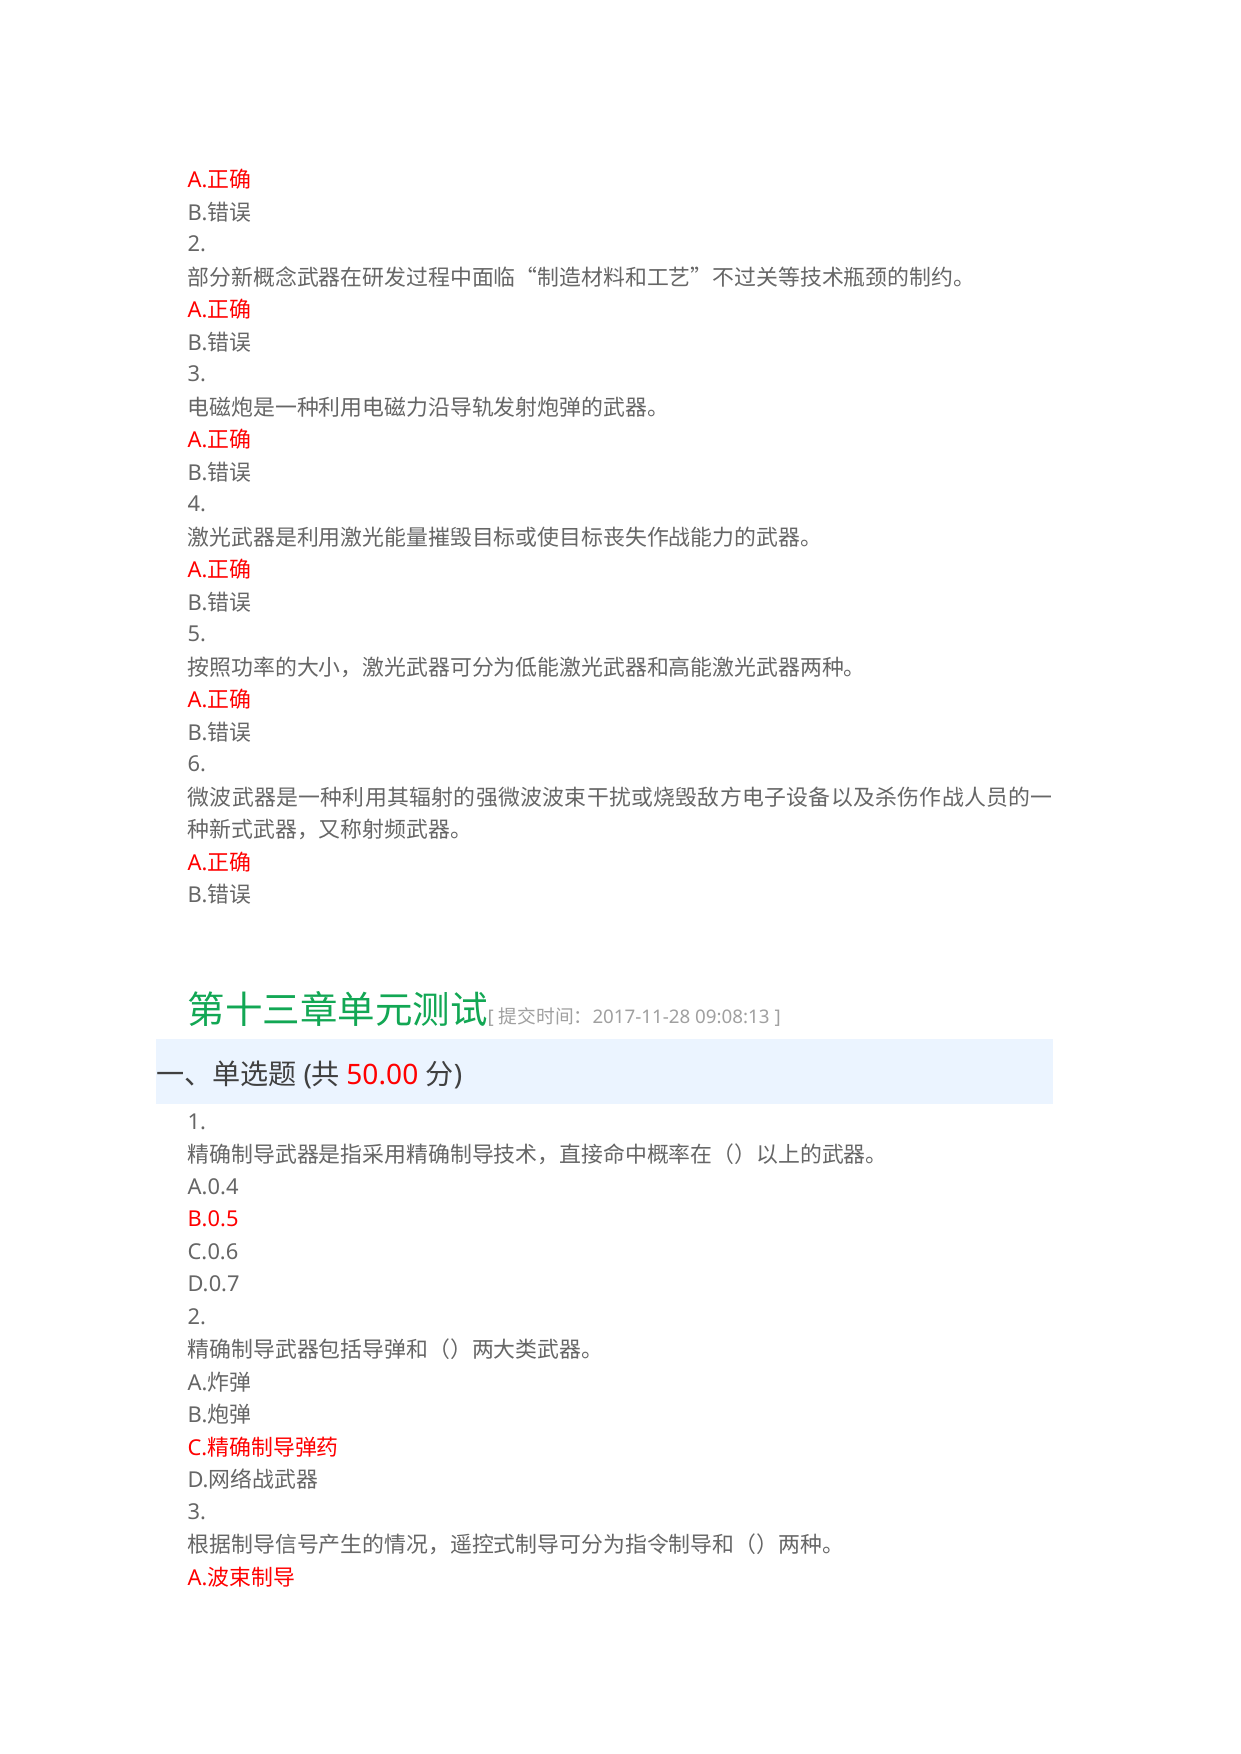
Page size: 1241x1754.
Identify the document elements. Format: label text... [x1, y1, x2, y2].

text A.正确 [187, 682, 1053, 714]
text C.精确制导弹药 [187, 1429, 1053, 1462]
text B.错误 [187, 714, 1053, 747]
text A.正确 [187, 552, 1053, 584]
text D.0.7 [187, 1267, 1053, 1299]
text C.0.6 [187, 1234, 1053, 1267]
text B.错误 [187, 584, 1053, 617]
text B.炮弹 [187, 1397, 1053, 1429]
text 根据制导信号产生的情况，遥控式制导可分为指令制导和（）两种。 [187, 1527, 1053, 1559]
text 精确制导武器是指采用精确制导技术，直接命中概率在（）以上的武器。 [187, 1137, 1053, 1169]
text B.错误 [187, 324, 1053, 357]
text A.正确 [187, 292, 1053, 324]
text B.错误 [187, 454, 1053, 487]
text 按照功率的大小，激光武器可分为低能激光武器和高能激光武器两种。 [187, 649, 1053, 682]
text 3. [187, 357, 1053, 389]
text 6. [187, 747, 1053, 779]
text 2. [187, 227, 1053, 259]
text A.0.4 [187, 1169, 1053, 1202]
text 第十三章单元测试[ 提交时间：2017-11-28 09:08:13 ] [187, 974, 1053, 1039]
text A.炸弹 [187, 1364, 1053, 1397]
text 精确制导武器包括导弹和（）两大类武器。 [187, 1332, 1053, 1364]
subtitle 一、单选题 (共 50.00 分) [156, 1039, 1053, 1104]
text 部分新概念武器在研发过程中面临“制造材料和工艺”不过关等技术瓶颈的制约。 [187, 259, 1053, 292]
text A.正确 [187, 422, 1053, 454]
text 微波武器是一种利用其辐射的强微波波束干扰或烧毁敌方电子设备以及杀伤作战人员的一种新式武器，又称射频武器。 [187, 779, 1053, 844]
text 激光武器是利用激光能量摧毁目标或使目标丧失作战能力的武器。 [187, 519, 1053, 552]
text A.正确 [187, 844, 1053, 877]
text 5. [187, 617, 1053, 649]
text B.错误 [187, 194, 1053, 227]
text B.0.5 [187, 1202, 1053, 1234]
text A.波束制导 [187, 1559, 1053, 1592]
text 电磁炮是一种利用电磁力沿导轨发射炮弹的武器。 [187, 389, 1053, 422]
text D.网络战武器 [187, 1462, 1053, 1494]
text B.错误 [187, 877, 1053, 909]
text 3. [187, 1494, 1053, 1527]
text 1. [187, 1104, 1053, 1137]
text 4. [187, 487, 1053, 519]
text 2. [187, 1299, 1053, 1332]
text A.正确 [187, 162, 1053, 194]
